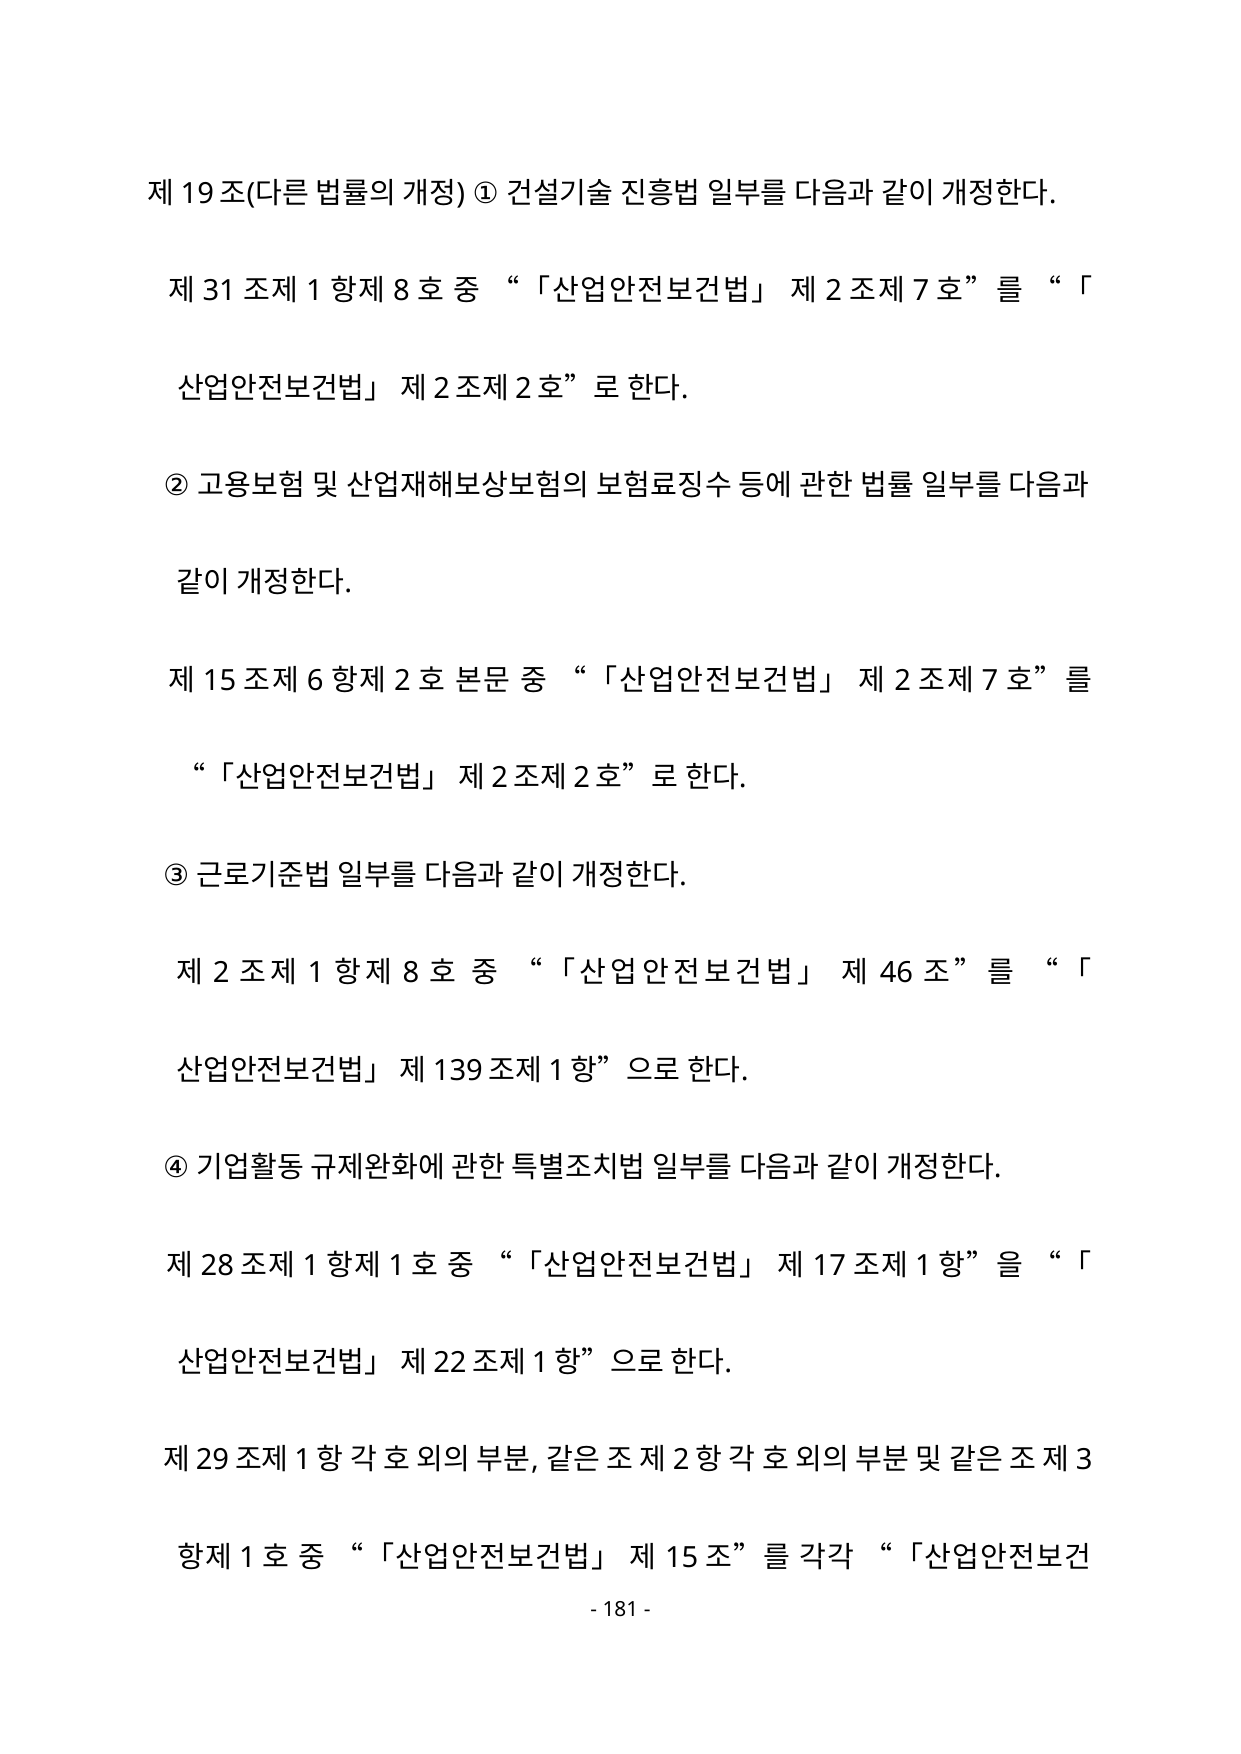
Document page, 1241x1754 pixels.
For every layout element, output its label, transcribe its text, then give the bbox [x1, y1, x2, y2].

text 제28조제1항제1호 중 “「산업안전보건법」 제17조제1항”을 “「산업안전보건법」 제22조제1항”으로 한다. [148, 1241, 1093, 1381]
text ④ 기업활동 규제완화에 관한 특별조치법 일부를 다음과 같이 개정한다. [148, 1144, 1093, 1186]
text 제2조제1항제8호 중 “「산업안전보건법」 제46조”를 “「산업안전보건법」 제139조제1항”으로 한다. [148, 949, 1093, 1088]
text 제15조제6항제2호 본문 중 “「산업안전보건법」 제2조제7호”를 “「산업안전보건법」 제2조제2호”로 한다. [148, 657, 1093, 796]
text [148, 1436, 1093, 1576]
text 제19조(다른 법률의 개정) ① 건설기술 진흥법 일부를 다음과 같이 개정한다. [148, 169, 1093, 212]
text ② 고용보험 및 산업재해보상보험의 보험료징수 등에 관한 법률 일부를 다음과 같이 개정한다. [148, 462, 1093, 601]
text ③ 근로기준법 일부를 다음과 같이 개정한다. [148, 851, 1093, 894]
text 제31조제1항제8호 중 “「산업안전보건법」 제2조제7호”를 “「산업안전보건법」 제2조제2호”로 한다. [148, 267, 1093, 407]
